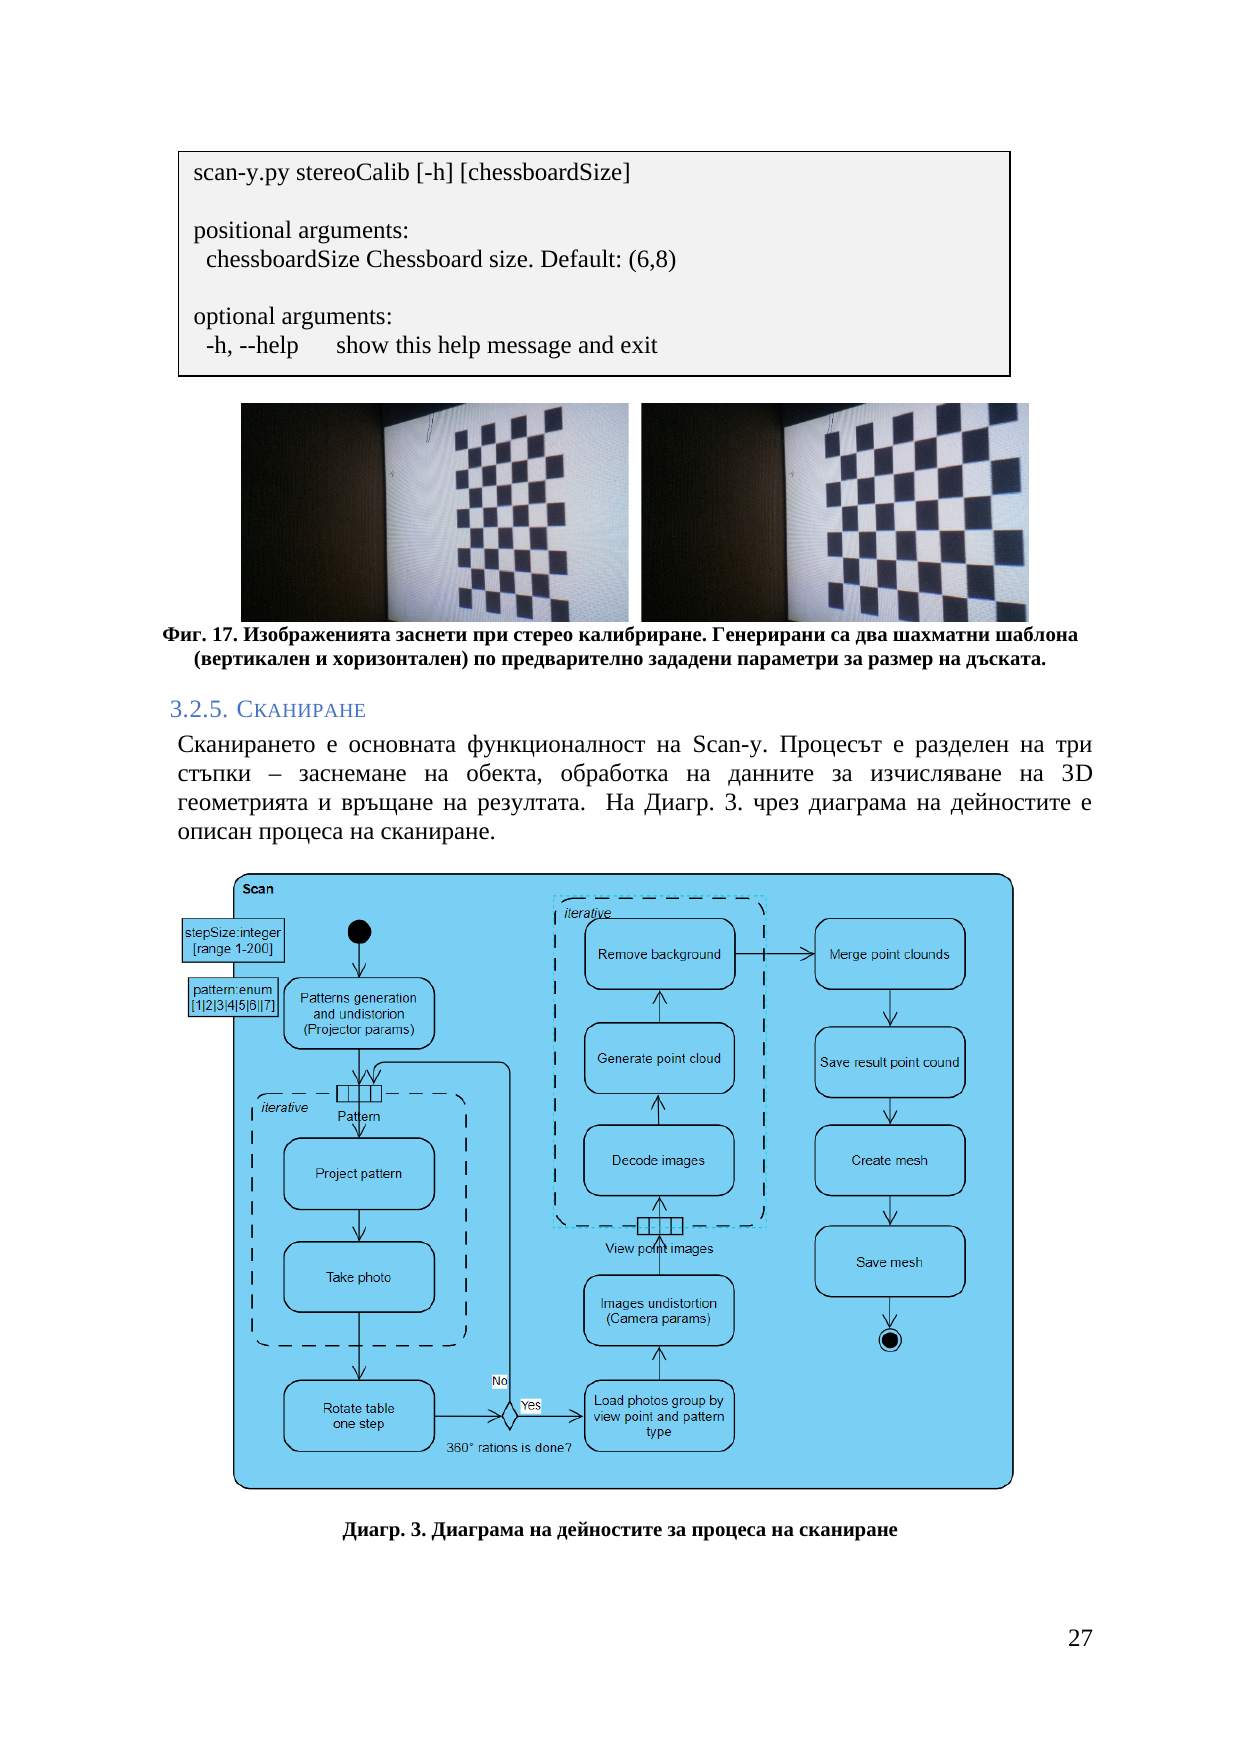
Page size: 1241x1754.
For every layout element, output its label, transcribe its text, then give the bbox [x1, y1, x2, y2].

picture [241, 403, 629, 622]
text Фиг. 17. Изображенията заснети при стерео калибриране. Генерирани са два шахматни шаблона (вертикален и хоризонтален) по предварително зададени параметри за размер на дъската. [148, 621, 1093, 669]
picture [641, 403, 1029, 622]
picture [177, 869, 1020, 1493]
text Сканирането е основната функционалност на Scan-y. Процесът е разделен на три стъпки – заснемане на обекта, обработка на данните за изчисляване на 3D геометрията и връщане на резултата. На Диагр. 3. чрез диаграма на дейностите е описан процеса на сканиране. [177, 729, 1093, 844]
text Диагр. 3. Диаграма на дейностите за процеса на сканиране [148, 1517, 1093, 1541]
subtitle Сканиране [228, 694, 1093, 723]
